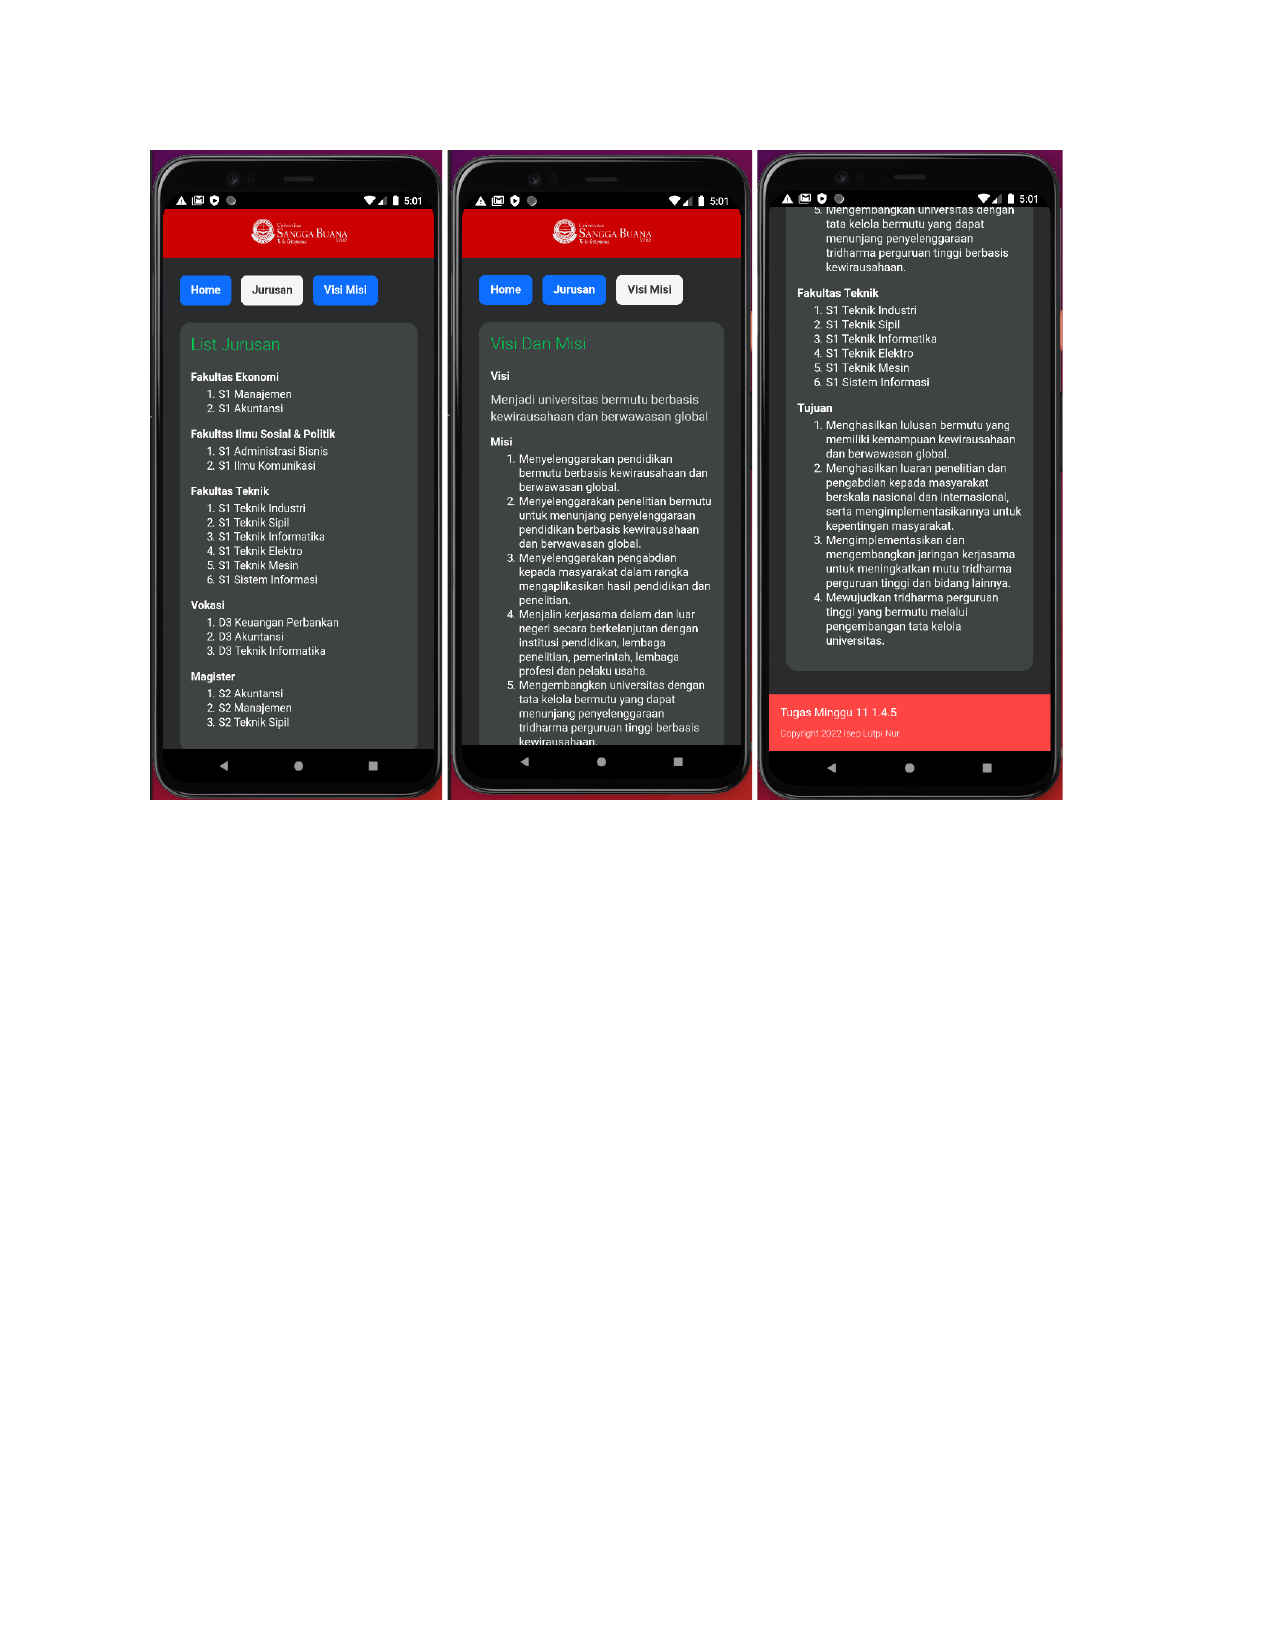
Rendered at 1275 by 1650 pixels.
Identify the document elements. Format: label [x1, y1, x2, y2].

picture [150, 150, 443, 800]
picture [447, 150, 753, 800]
picture [757, 150, 1063, 800]
